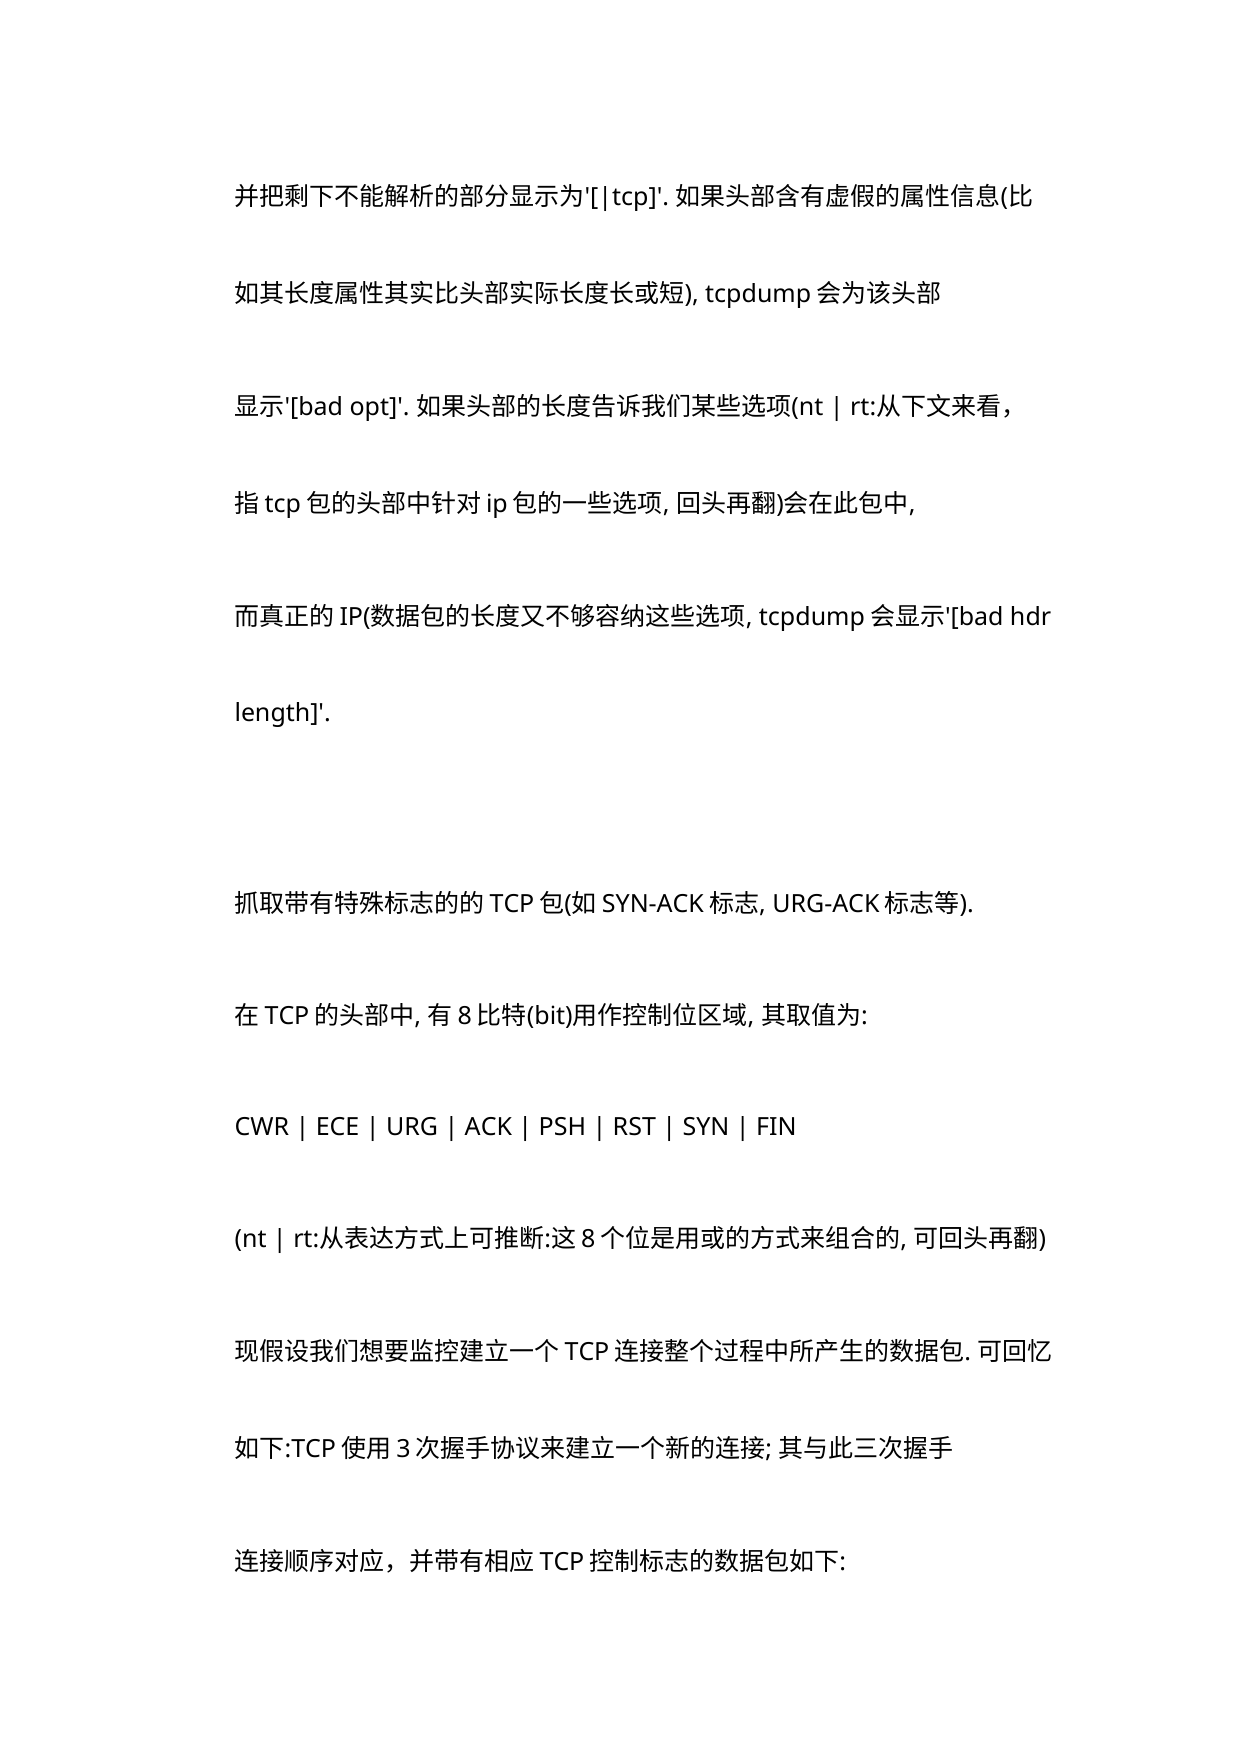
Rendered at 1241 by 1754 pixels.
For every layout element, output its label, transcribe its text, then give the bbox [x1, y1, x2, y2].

text 显示'[bad opt]'. 如果头部的长度告诉我们某些选项(nt | rt:从下文来看， 指tcp包的头部中针对ip包的一些选项, 回头再翻)会在此包中, [234, 372, 1053, 534]
text CWR | ECE | URG | ACK | PSH | RST | SYN | FIN [234, 1093, 1053, 1158]
text 现假设我们想要监控建立一个TCP连接整个过程中所产生的数据包. 可回忆如下:TCP使用3次握手协议来建立一个新的连接; 其与此三次握手 [234, 1317, 1053, 1479]
text 而真正的IP(数据包的长度又不够容纳这些选项, tcpdump会显示'[bad hdr length]'. [234, 582, 1053, 744]
text (nt | rt:从表达方式上可推断:这8个位是用或的方式来组合的, 可回头再翻) [234, 1204, 1053, 1269]
text 在TCP的头部中, 有8比特(bit)用作控制位区域, 其取值为: [234, 981, 1053, 1046]
text 并把剩下不能解析的部分显示为'[|tcp]'. 如果头部含有虚假的属性信息(比如其长度属性其实比头部实际长度长或短), tcpdump会为该头部 [234, 162, 1053, 324]
text 连接顺序对应，并带有相应TCP控制标志的数据包如下: [234, 1527, 1053, 1592]
text 抓取带有特殊标志的的TCP包(如SYN-ACK标志, URG-ACK标志等). [234, 869, 1053, 934]
